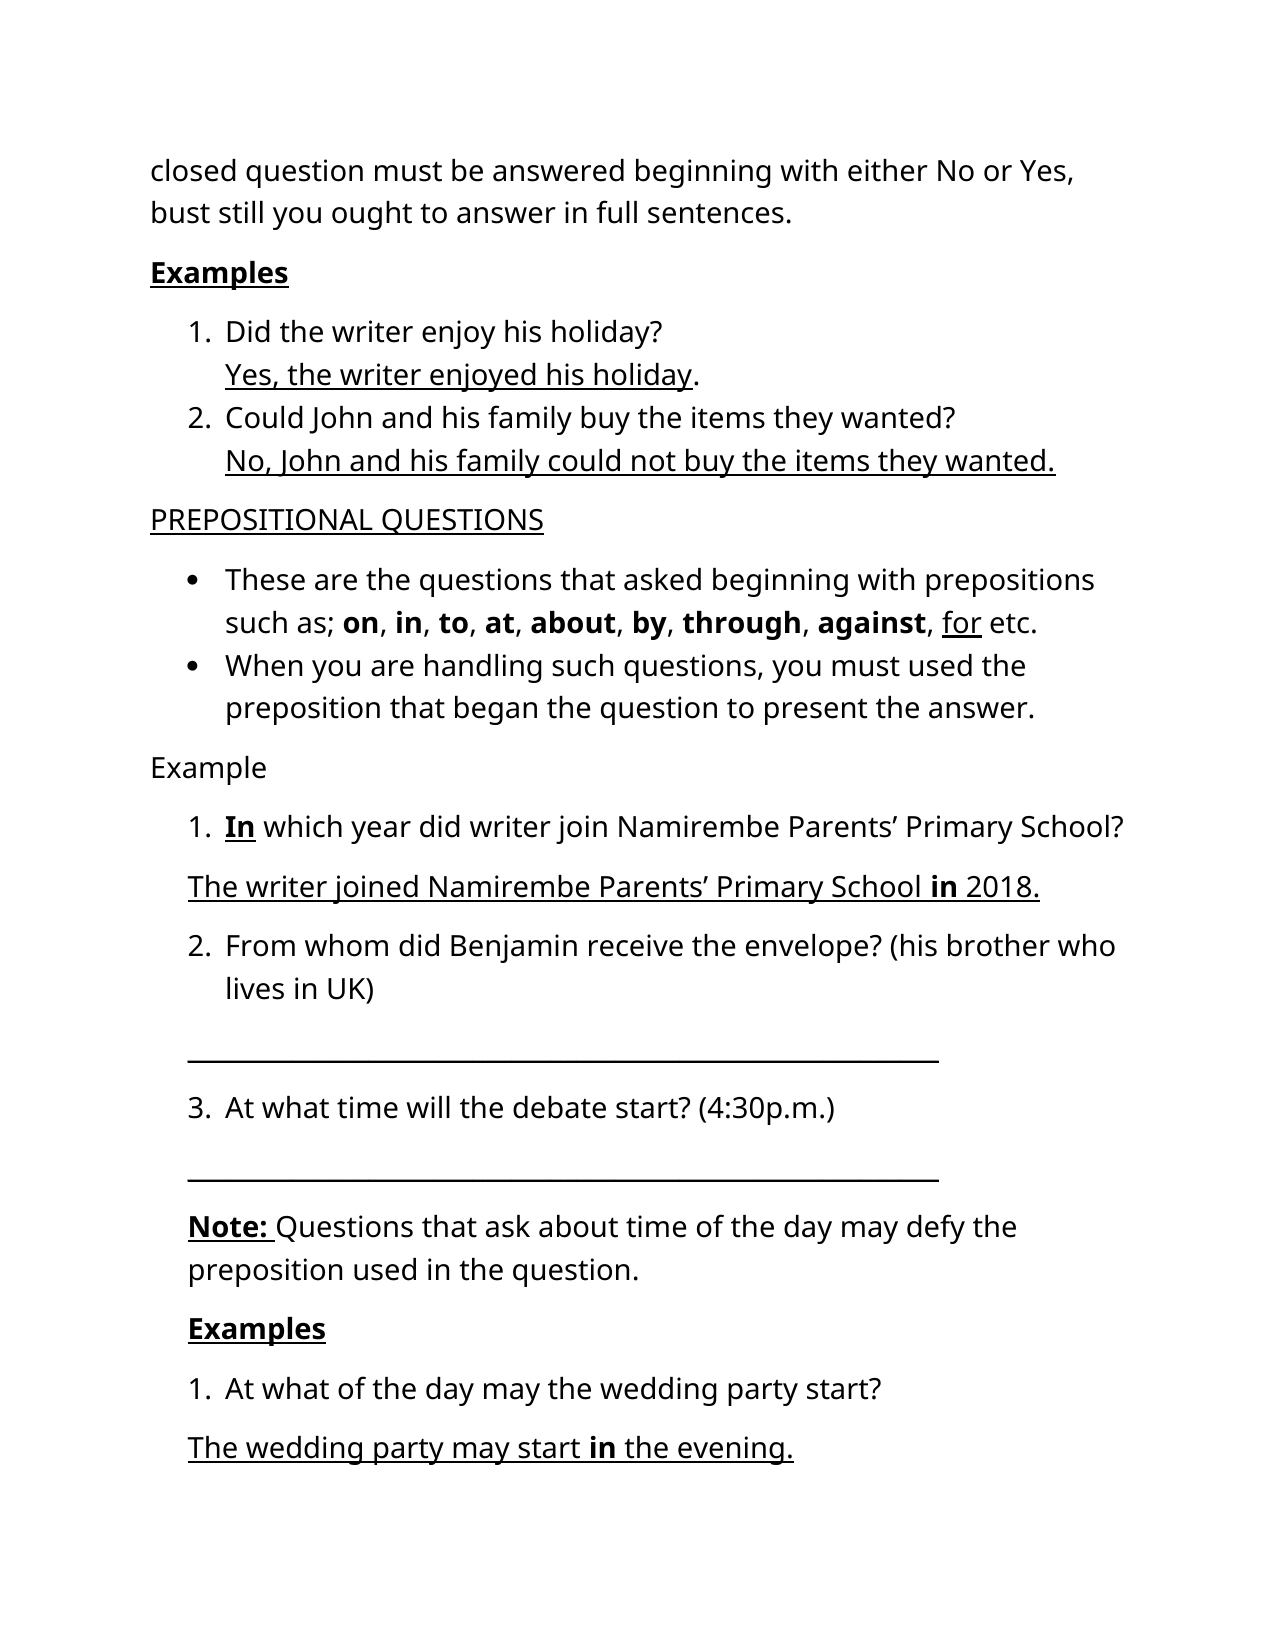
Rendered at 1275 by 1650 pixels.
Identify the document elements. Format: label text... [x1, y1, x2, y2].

text Note: Questions that ask about time of the day may defy the preposition used in the question. [187, 1206, 1125, 1289]
list Did the writer enjoy his holiday? [187, 312, 1125, 351]
list No, John and his family could not buy the items they wanted. [225, 440, 1125, 480]
text __________________________________________________________ [187, 1028, 1125, 1067]
list At what time will the debate start? (4:30p.m.) [187, 1087, 1125, 1127]
text Examples [187, 1308, 1125, 1348]
text Examples [150, 252, 1125, 292]
text The wedding party may start in the evening. [187, 1427, 1125, 1467]
list From whom did Benjamin receive the envelope? (his brother who lives in UK) [187, 926, 1125, 1008]
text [150, 150, 1125, 232]
list When you are handling such questions, you must used the preposition that began the question to present the answer. [187, 645, 1125, 727]
text PREPOSITIONAL QUESTIONS [150, 500, 1125, 539]
text __________________________________________________________ [187, 1147, 1125, 1186]
list At what of the day may the wedding party start? [187, 1368, 1125, 1408]
list Yes, the writer enjoyed his holiday. [225, 354, 1125, 394]
text The writer joined Namirembe Parents’ Primary School in 2018. [187, 866, 1125, 906]
list In which year did writer join Namirembe Parents’ Primary School? [187, 807, 1125, 846]
list These are the questions that asked beginning with prepositions such as; on, in, to, at, about, by, through, against, for etc. [187, 559, 1125, 642]
text Example [150, 747, 1125, 787]
list Could John and his family buy the items they wanted? [187, 397, 1125, 437]
